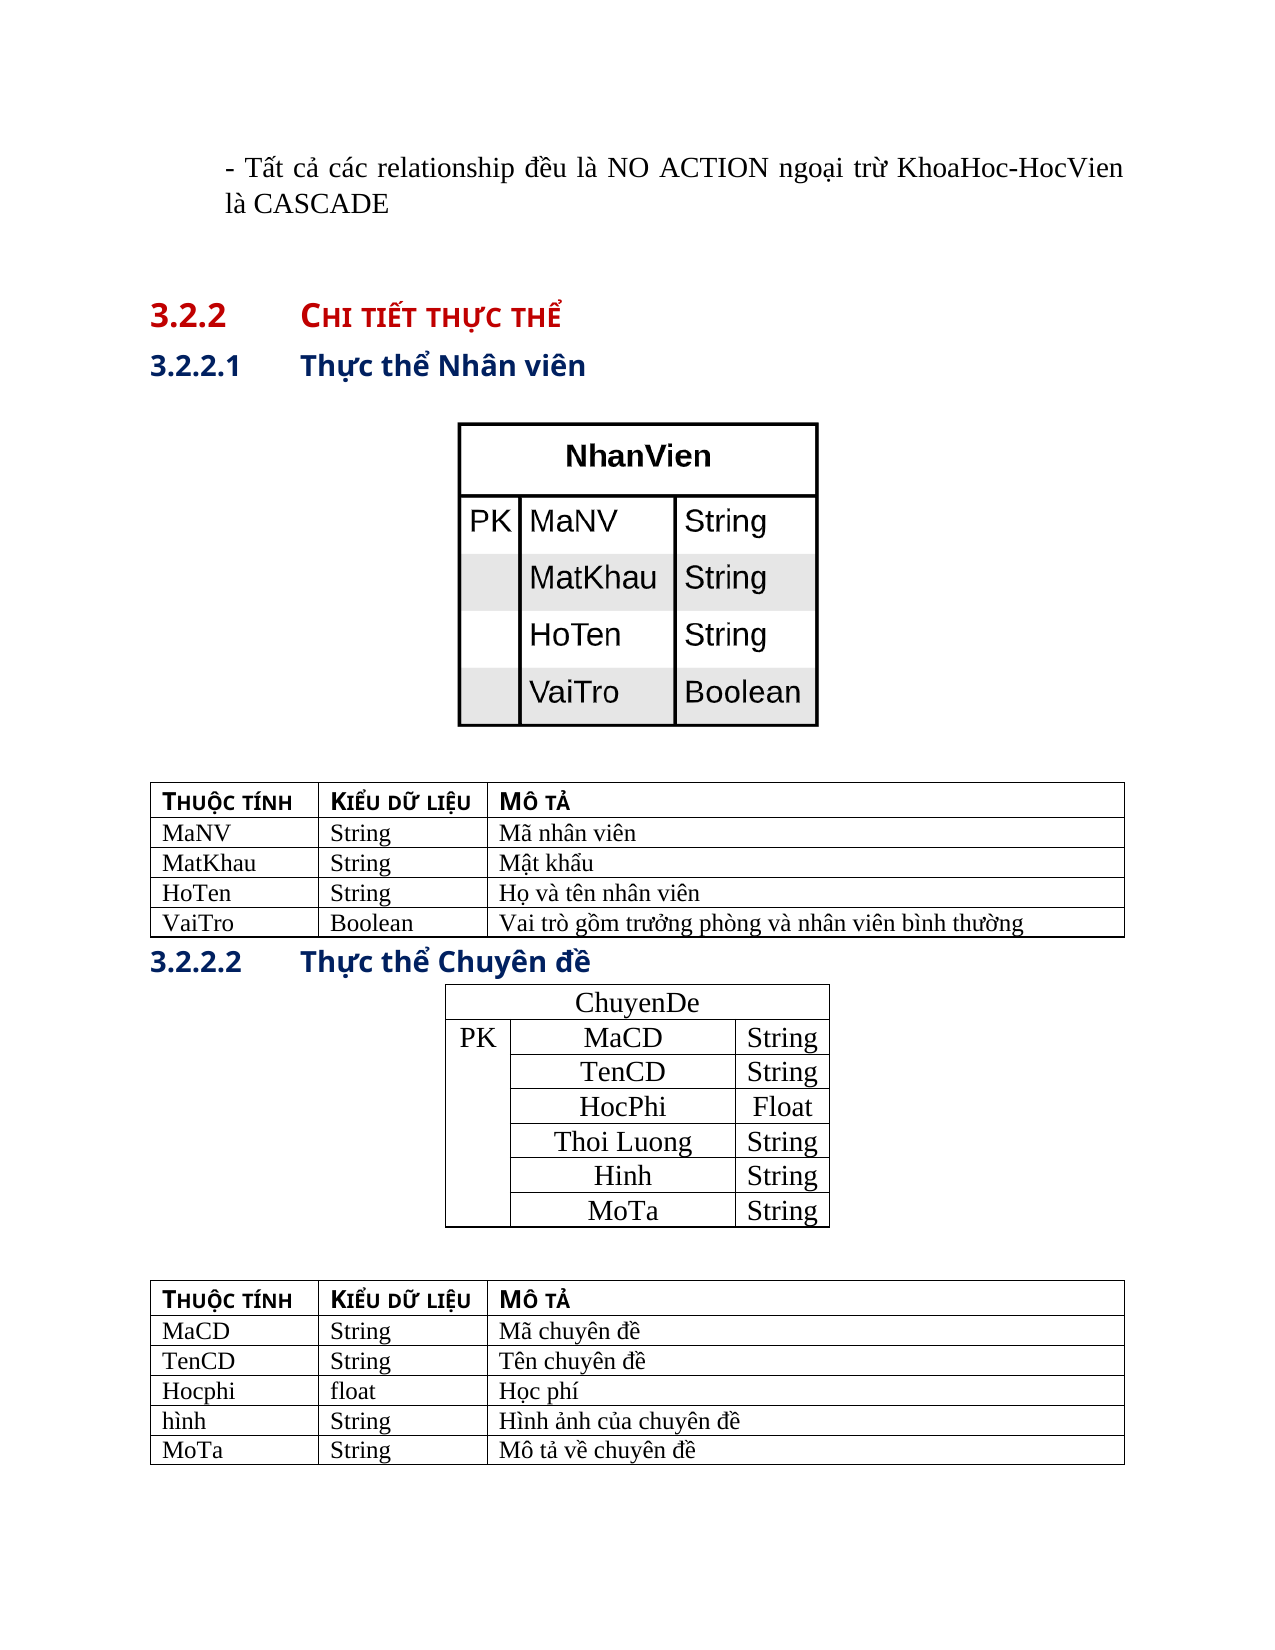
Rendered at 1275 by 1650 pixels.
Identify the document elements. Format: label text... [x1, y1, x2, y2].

table_cell String [319, 1316, 487, 1345]
table_cell TenCD [511, 1055, 735, 1088]
table_cell String [319, 848, 487, 877]
table_cell String [736, 1158, 829, 1192]
table_cell TenCD [151, 1346, 318, 1375]
table_cell MoTa [151, 1436, 318, 1464]
table_cell MaNV [151, 818, 318, 847]
table_cell HoTen [151, 878, 318, 907]
table_header Thuộc tính [151, 1281, 318, 1315]
table_cell Mã chuyên đề [488, 1316, 1124, 1345]
table_cell Họ và tên nhân viên [488, 878, 1124, 907]
table_cell HocPhi [511, 1089, 735, 1123]
table_cell float [319, 1376, 487, 1405]
text - Tất cả các relationship đều là NO ACTION ngoại trừ KhoaHoc-HocVien là CASCADE [225, 150, 1125, 220]
table_cell Boolean [319, 908, 487, 936]
table_cell PK [446, 1020, 510, 1226]
table_cell Tên chuyên đề [488, 1346, 1124, 1375]
table_cell String [736, 1055, 829, 1088]
table_cell MaCD [511, 1020, 735, 1053]
table_cell String [319, 818, 487, 847]
table_cell Mật khẩu [488, 848, 1124, 877]
table_cell String [319, 1346, 487, 1375]
table_cell String [736, 1020, 829, 1053]
picture [454, 418, 821, 727]
table_header Mô tả [488, 1281, 1124, 1315]
table_cell String [319, 1406, 487, 1434]
table_cell Thoi Luong [511, 1124, 735, 1157]
table_header Kiểu dữ liệu [319, 1281, 487, 1315]
table_cell MatKhau [151, 848, 318, 877]
table_cell Vai trò gồm trưởng phòng và nhân viên bình thường [488, 908, 1124, 936]
subtitle Thực thể Nhân viên [150, 345, 1125, 384]
table_cell String [319, 878, 487, 907]
subtitle Chi tiết thực thể [150, 292, 1125, 337]
table_cell Hocphi [151, 1376, 318, 1405]
table_cell VaiTro [151, 908, 318, 936]
table_cell String [319, 1436, 487, 1464]
subtitle Thực thể Chuyên đề [150, 942, 1125, 981]
table_cell MaCD [151, 1316, 318, 1345]
table_cell String [736, 1124, 829, 1157]
table_header Thuộc tính [151, 783, 318, 817]
table_header ChuyenDe [446, 985, 829, 1019]
table_cell String [736, 1193, 829, 1226]
table_cell Hình ảnh của chuyên đề [488, 1406, 1124, 1434]
table_header Kiểu dữ liệu [319, 783, 487, 817]
table_cell Mã nhân viên [488, 818, 1124, 847]
table_cell MoTa [511, 1193, 735, 1226]
table_cell Học phí [488, 1376, 1124, 1405]
table_cell Float [736, 1089, 829, 1123]
table_cell hình [151, 1406, 318, 1434]
table_header Mô tả [488, 783, 1124, 817]
table_cell Mô tả về chuyên đề [488, 1436, 1124, 1464]
table_cell Hinh [511, 1158, 735, 1192]
